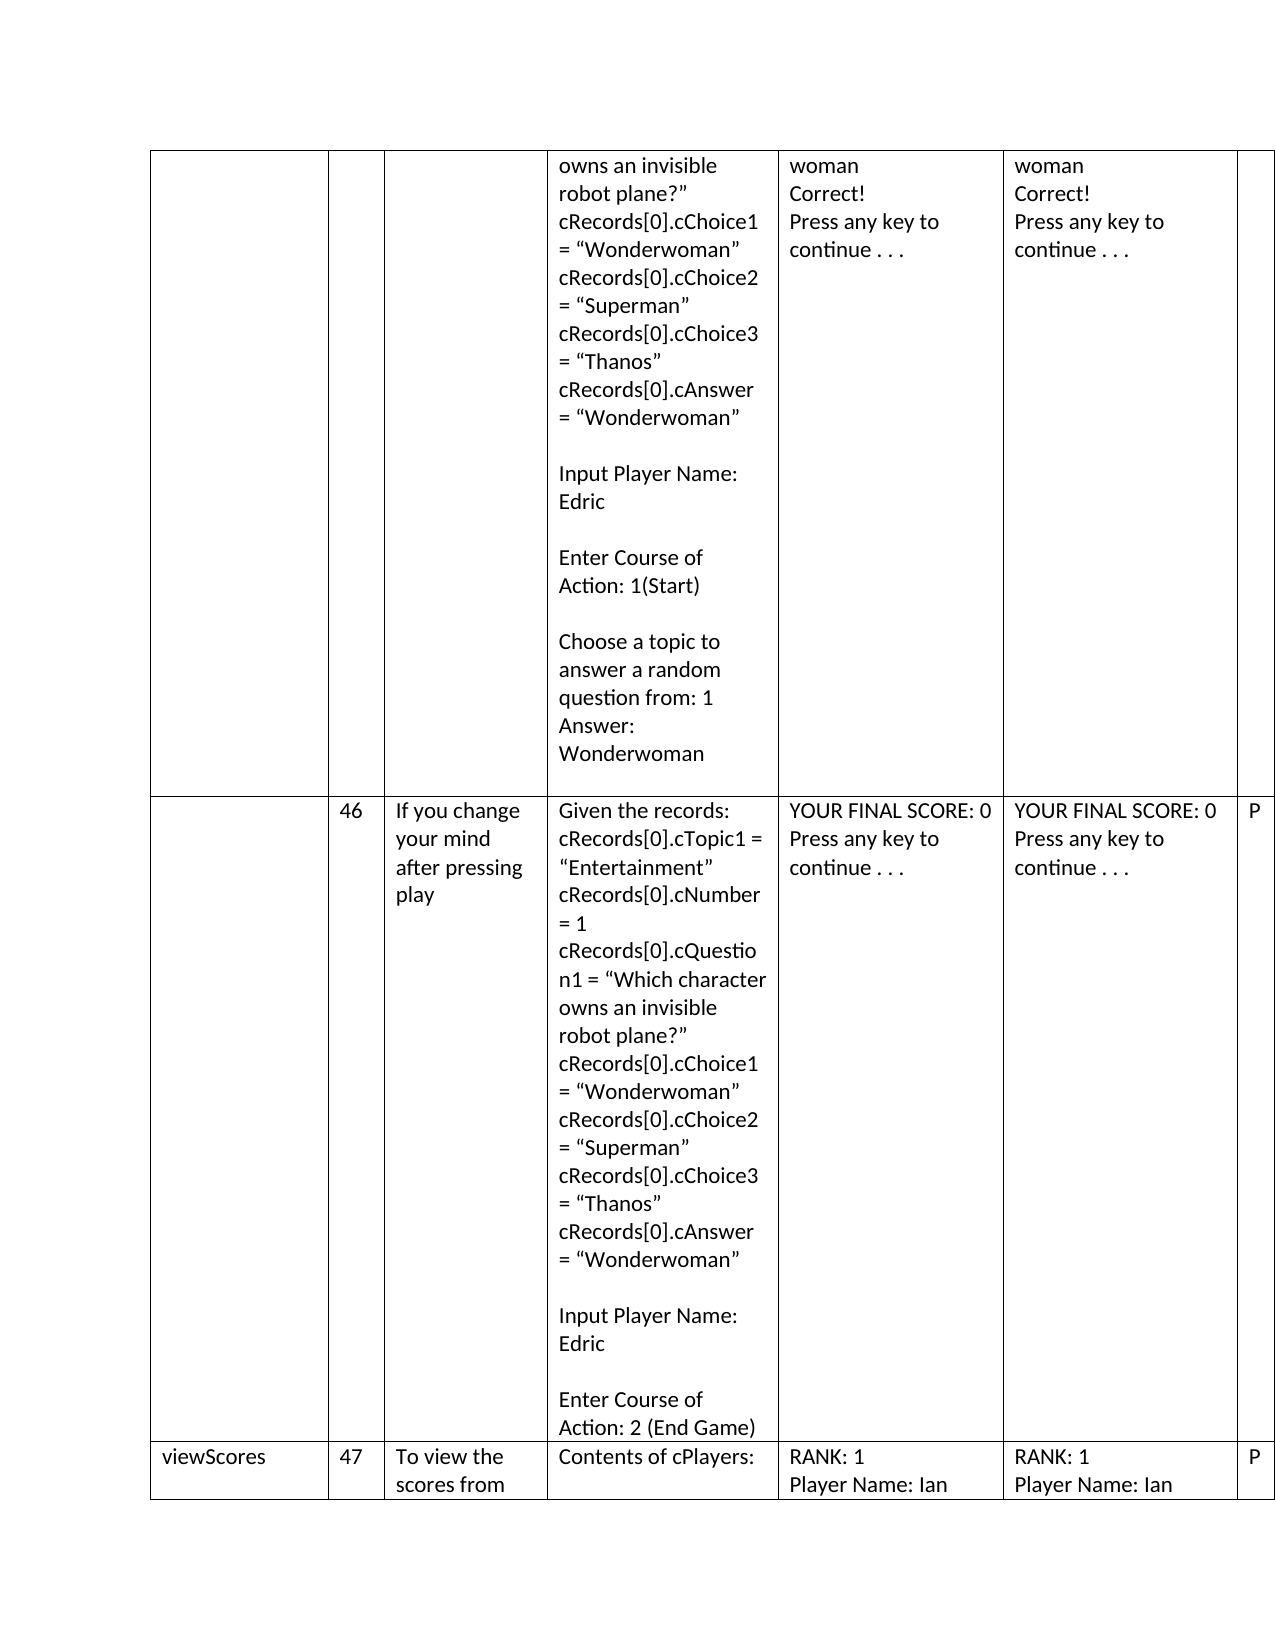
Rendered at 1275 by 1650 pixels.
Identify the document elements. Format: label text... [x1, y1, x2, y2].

table_cell 47 [329, 1442, 384, 1499]
table_cell YOUR FINAL SCORE: 0 Press any key to continue . . . [1004, 797, 1237, 1441]
table_cell 46 [329, 797, 384, 1441]
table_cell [548, 1442, 778, 1499]
table_cell P [1238, 1442, 1274, 1499]
table_cell 45 [329, 151, 384, 796]
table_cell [779, 151, 1003, 796]
table_cell If you change your mind after pressing play [385, 797, 547, 1441]
table_cell [151, 797, 328, 1441]
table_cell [385, 151, 547, 796]
table_cell YOUR FINAL SCORE: 0 Press any key to continue . . . [779, 797, 1003, 1441]
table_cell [779, 1442, 1003, 1499]
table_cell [1004, 151, 1237, 796]
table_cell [1004, 1442, 1237, 1499]
table_cell P [1238, 151, 1274, 796]
table_cell Given the records: cRecords[0].cTopic1 = “Entertainment” cRecords[0].cNumber = 1 cRecords[0].cQuestion1 = “Which character owns an invisible robot plane?” cRecords[0].cChoice1 = “Wonderwoman” cRecords[0].cChoice2 = “Superman” cRecords[0].cChoice3 = “Thanos” cRecords[0].cAnswer = “Wonderwoman” Input Player Name: Edric Enter Course of Action: 2 (End Game) [548, 797, 778, 1441]
table_cell viewScores [151, 1442, 328, 1499]
table_cell [151, 151, 328, 796]
table_cell P [1238, 797, 1274, 1441]
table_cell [548, 151, 778, 796]
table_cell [385, 1442, 547, 1499]
